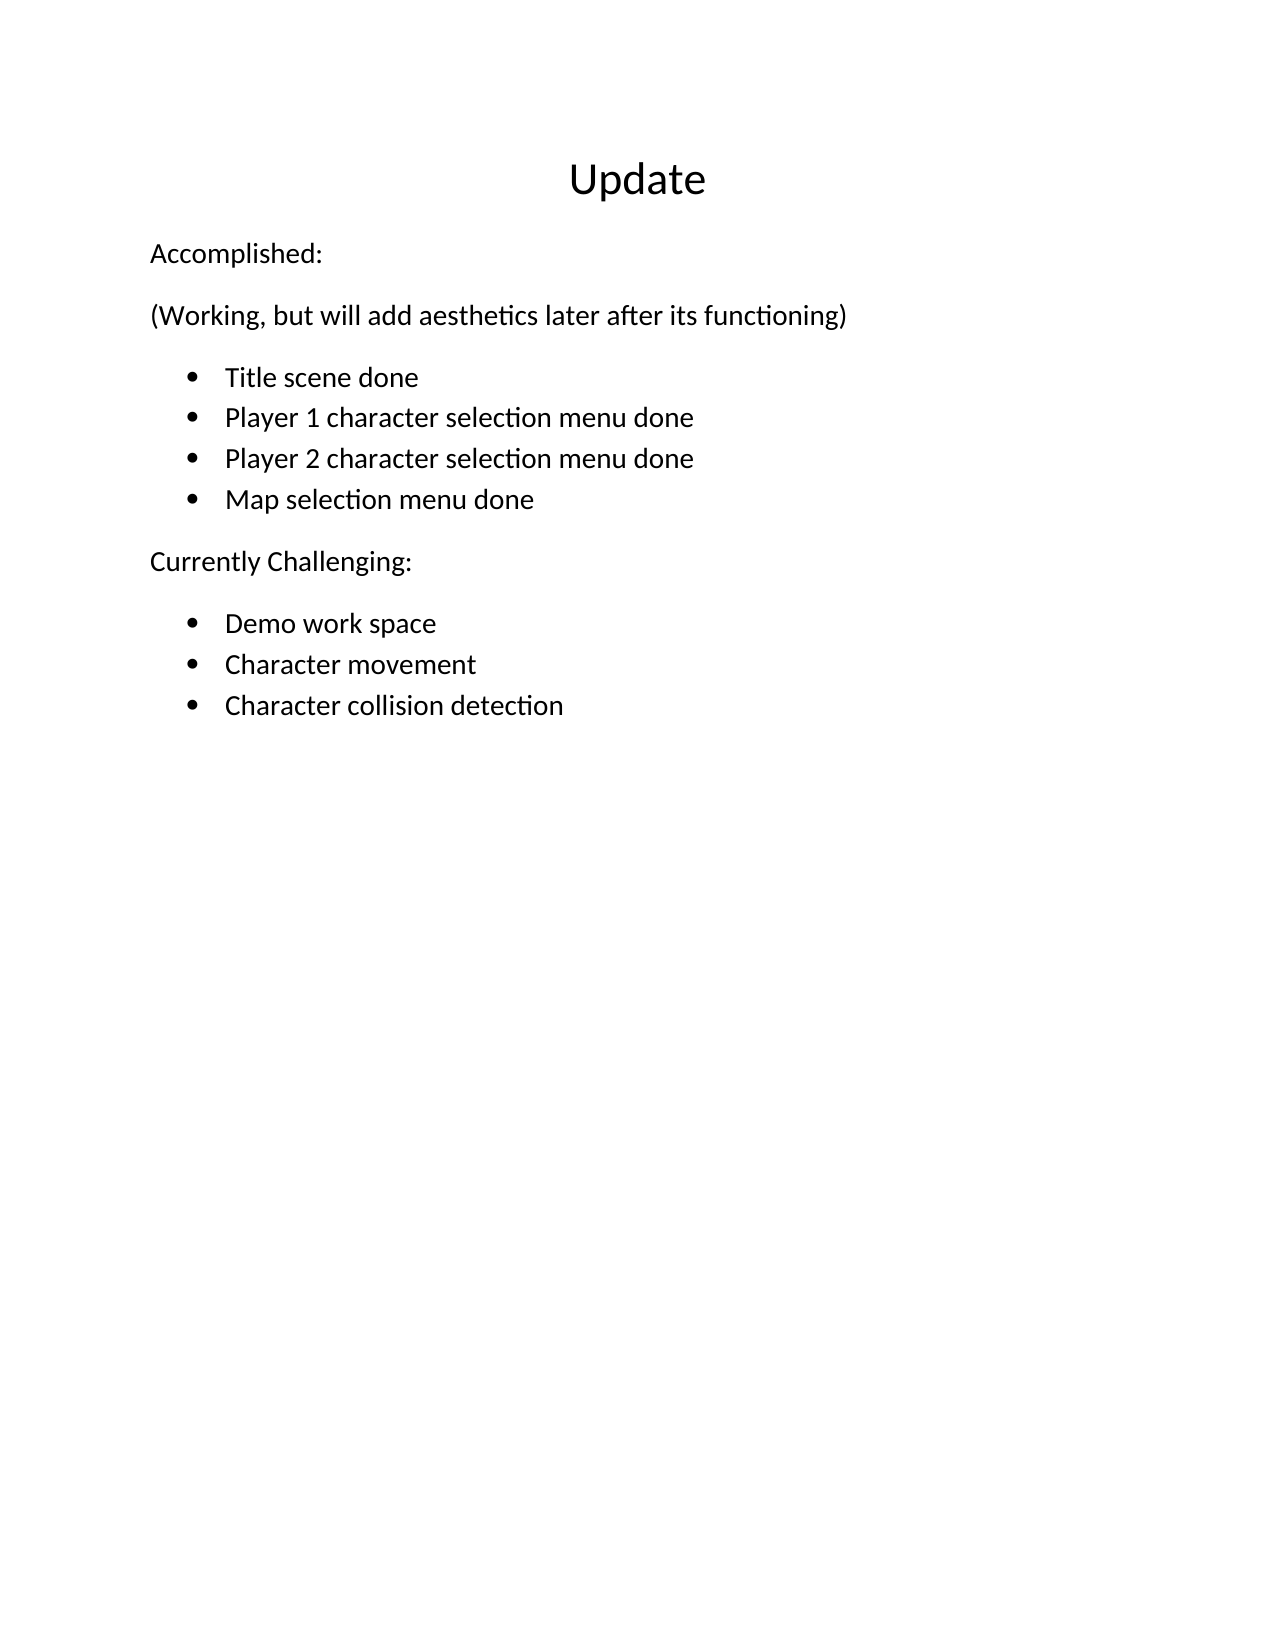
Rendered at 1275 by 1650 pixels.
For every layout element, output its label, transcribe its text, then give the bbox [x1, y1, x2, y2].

text Update [150, 150, 1125, 206]
text (Working, but will add aesthetics later after its functioning) [150, 297, 1125, 332]
list Character movement [187, 646, 1125, 682]
list Player 1 character selection menu done [187, 399, 1125, 435]
list Map selection menu done [187, 481, 1125, 517]
text Accomplished: [150, 235, 1125, 271]
list Title scene done [187, 359, 1125, 394]
list Character collision detection [187, 687, 1125, 722]
text Currently Challenging: [150, 543, 1125, 579]
list Player 2 character selection menu done [187, 441, 1125, 476]
list Demo work space [187, 605, 1125, 641]
